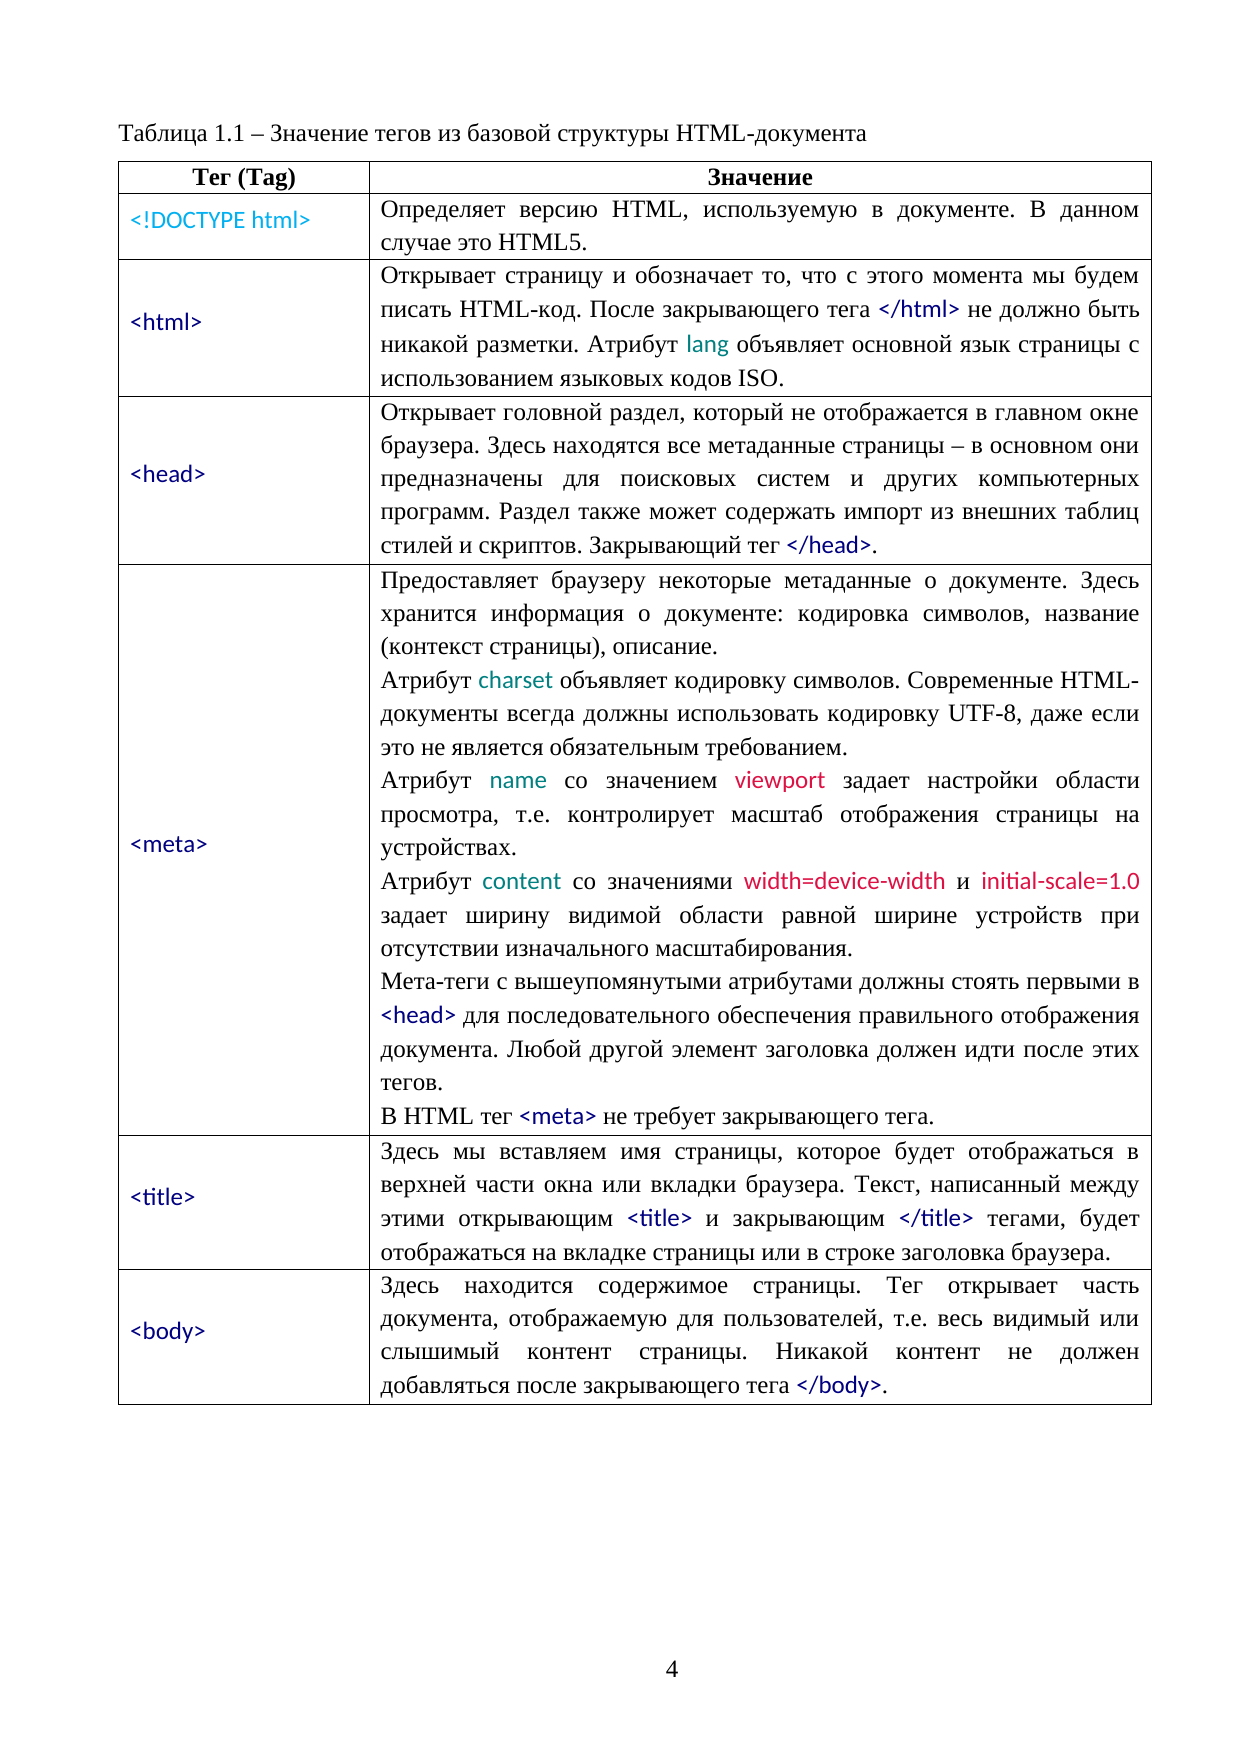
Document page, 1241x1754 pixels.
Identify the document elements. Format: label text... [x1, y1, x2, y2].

table_cell Определяет версию HTML, используемую в документе. В данном случае это HTML5. [370, 194, 1151, 259]
table_header Значение [370, 162, 1151, 193]
table_cell <head> [119, 397, 369, 564]
table_cell Открывает головной раздел, который не отображается в главном окне браузера. Здесь находятся все метаданные страницы – в основном они предназначены для поисковых систем и других компьютерных программ. Раздел также может содержать импорт из внешних таблиц стилей и скриптов. Закрывающий тег </head>. [370, 397, 1151, 564]
table_cell Здесь мы вставляем имя страницы, которое будет отображаться в верхней части окна или вкладки браузера. Текст, написанный между этими открывающим <title> и закрывающим </title> тегами, будет отображаться на вкладке страницы или в строке заголовка браузера. [370, 1136, 1151, 1269]
table_cell <html> [119, 260, 369, 396]
table_header Тег (Tag) [119, 162, 369, 193]
table_cell Открывает страницу и обозначает то, что с этого момента мы будем писать HTML-код. После закрывающего тега </html> не должно быть никакой разметки. Атрибут lang объявляет основной язык страницы с использованием языковых кодов ISO. [370, 260, 1151, 396]
text Таблица 1.1 – Значение тегов из базовой структуры HTML-документа [118, 118, 1152, 147]
table_cell <body> [119, 1270, 369, 1404]
table_cell Предоставляет браузеру некоторые метаданные о документе. Здесь хранится информация о документе: кодировка символов, название (контекст страницы), описание. Атрибут charset объявляет кодировку символов. Современные HTML-документы всегда должны использовать кодировку UTF-8, даже если это не является обязательным требованием. Атрибут name со значением viewport задает настройки области просмотра, т.е. контролирует масштаб отображения страницы на устройствах. Атрибут content со значениями width=device-width и initial-scale=1.0 задает ширину видимой области равной ширине устройств при отсутствии изначального масштабирования. Мета-теги с вышеупомянутыми атрибутами должны стоять первыми в <head> для последовательного обеспечения правильного отображения документа. Любой другой элемент заголовка должен идти после этих тегов. В HTML тег <meta> не требует закрывающего тега. [370, 565, 1151, 1135]
table_cell <meta> [119, 565, 369, 1135]
table_cell Здесь находится содержимое страницы. Тег открывает часть документа, отображаемую для пользователей, т.е. весь видимый или слышимый контент страницы. Никакой контент не должен добавляться после закрывающего тега </body>. [370, 1270, 1151, 1404]
table_cell <title> [119, 1136, 369, 1269]
table_cell <!DOCTYPE html> [119, 194, 369, 259]
